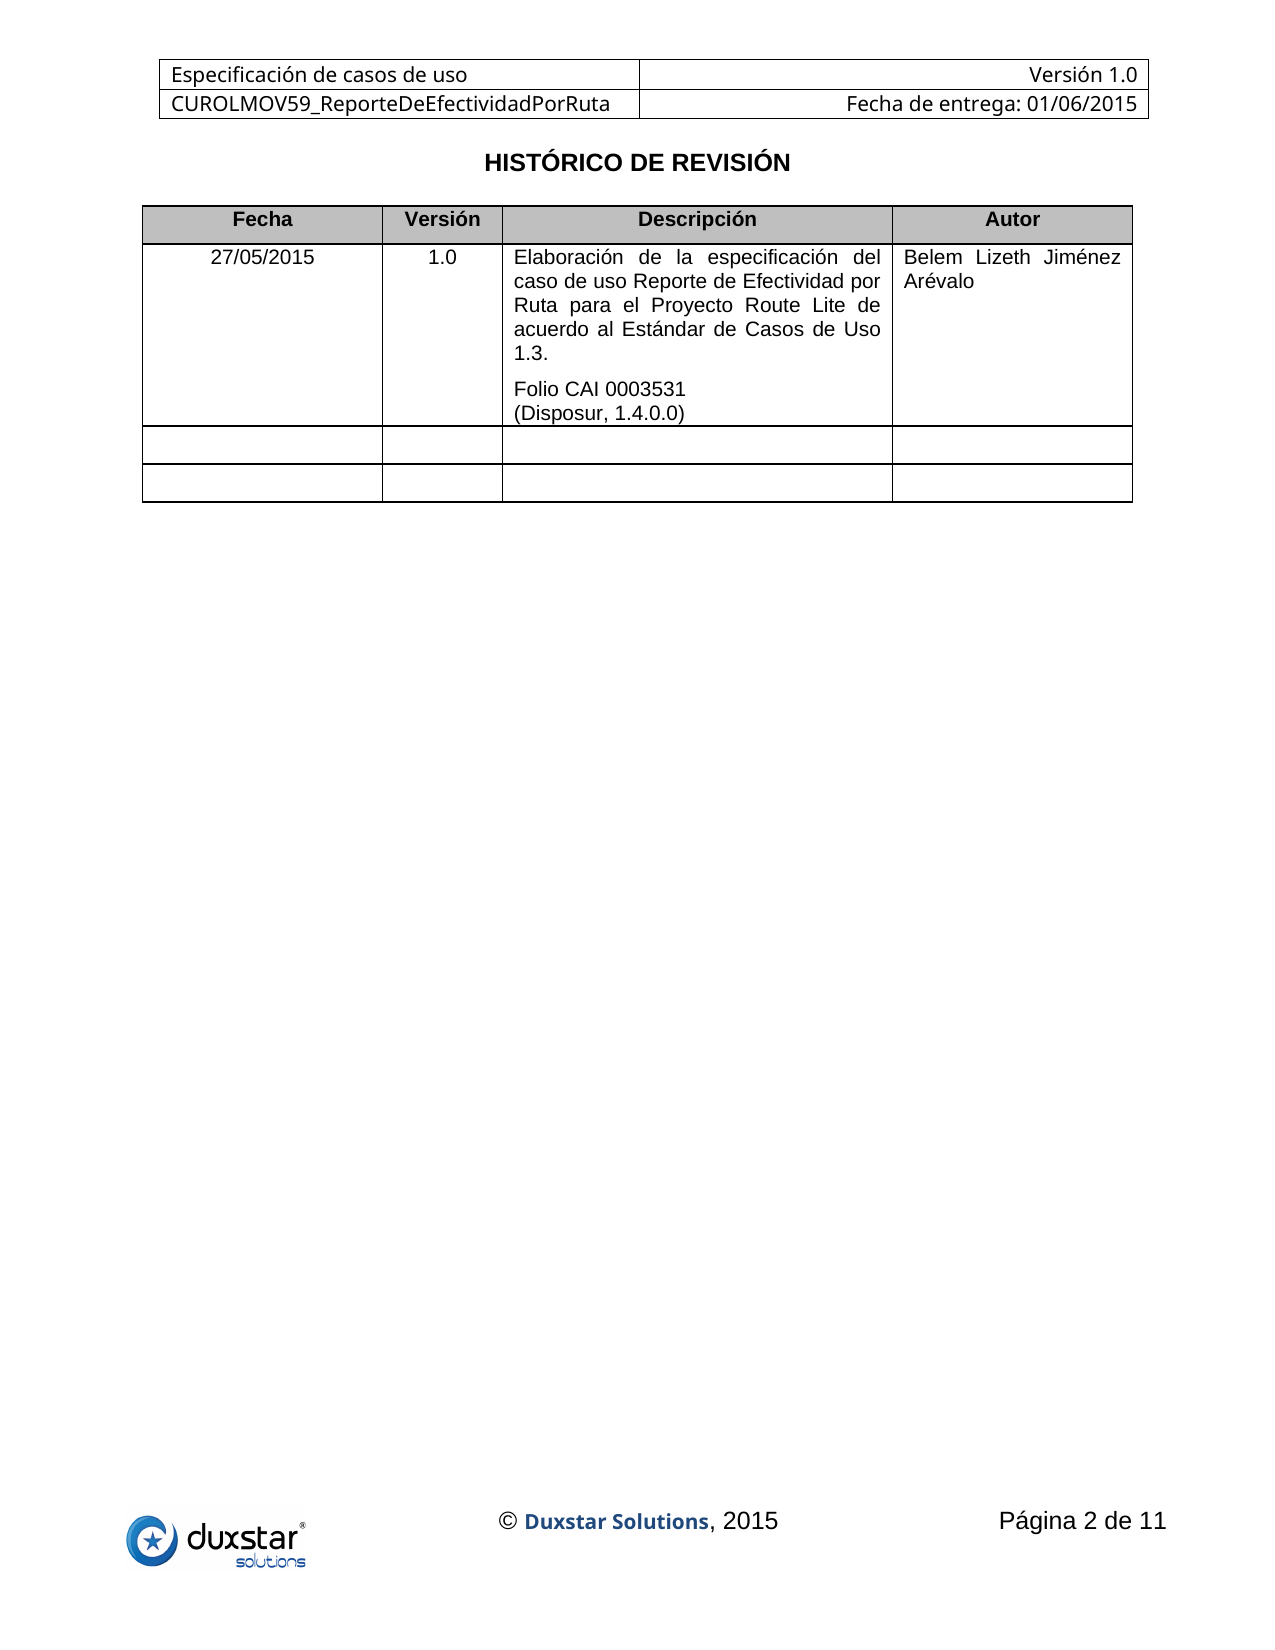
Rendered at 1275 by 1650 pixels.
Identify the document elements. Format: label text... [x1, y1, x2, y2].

table_cell [143, 427, 382, 463]
table_cell Belem Lizeth Jiménez Arévalo [893, 245, 1132, 425]
table_cell [383, 465, 502, 501]
table_cell [503, 465, 892, 501]
table_cell 1.0 [383, 245, 502, 425]
picture [126, 1506, 306, 1571]
table_cell [143, 465, 382, 501]
table_cell Elaboración de la especificación del caso de uso Reporte de Efectividad por Ruta para el Proyecto Route Lite de acuerdo al Estándar de Casos de Uso 1.3. Folio CAI 0003531 (Disposur, 1.4.0.0) [503, 245, 892, 425]
table_cell [503, 427, 892, 463]
table_cell [893, 465, 1132, 501]
table_cell [893, 427, 1132, 463]
table_header Fecha [143, 207, 382, 243]
text HISTÓRICO DE REVISIÓN [118, 148, 1157, 177]
table_header Autor [893, 207, 1132, 243]
table_cell [383, 427, 502, 463]
table_cell 27/05/2015 [143, 245, 382, 425]
table_header Descripción [503, 207, 892, 243]
table_header Versión [383, 207, 502, 243]
